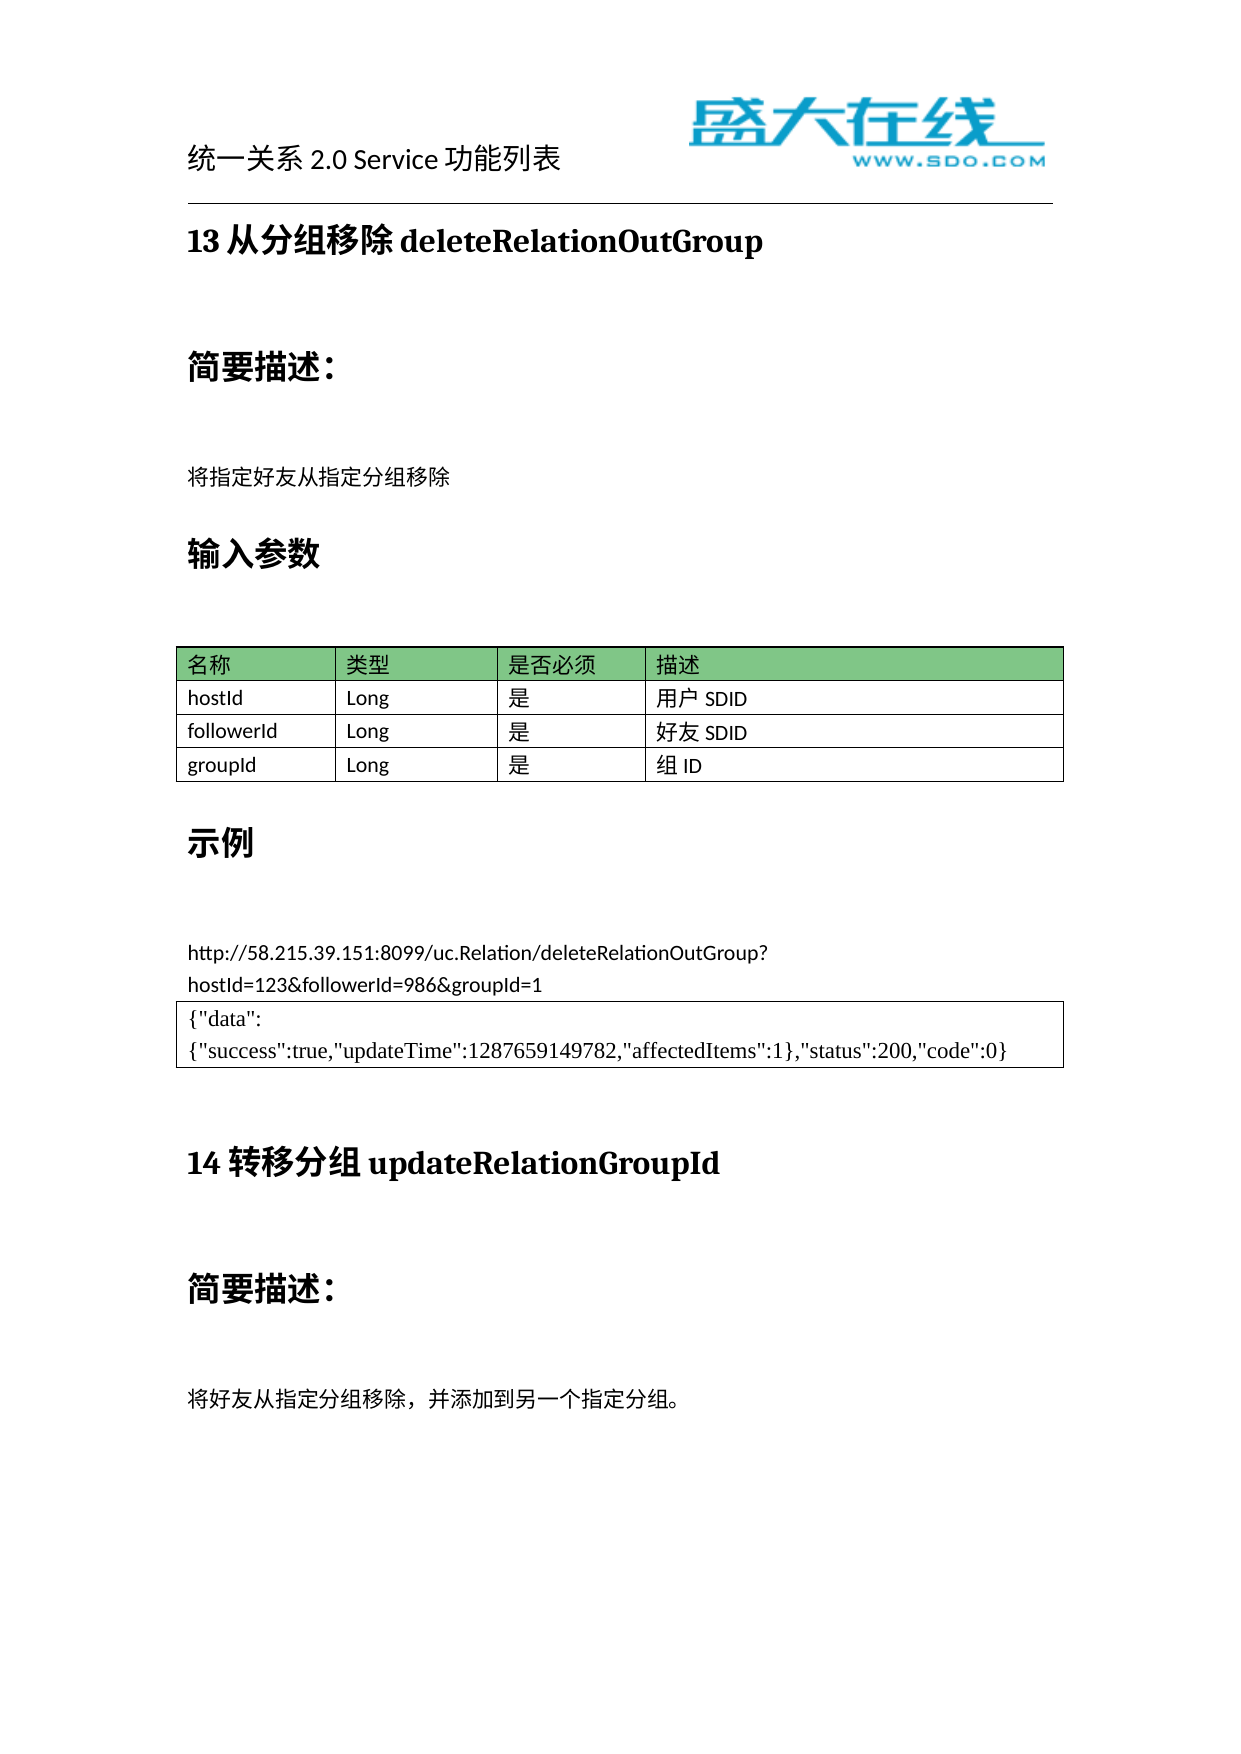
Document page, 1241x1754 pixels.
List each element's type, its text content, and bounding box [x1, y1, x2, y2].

table_header 名称 [177, 648, 335, 680]
subtitle 输入参数 [187, 519, 1053, 584]
table_cell Long [336, 715, 497, 747]
text http://58.215.39.151:8099/uc.Relation/deleteRelationOutGroup?hostId=123&followerId=986&groupId=1 [187, 936, 1053, 1001]
table_cell Long [336, 748, 497, 781]
table_cell 组ID [646, 748, 1063, 781]
table_cell Long [336, 681, 497, 713]
table_header {"data":{"success":true,"updateTime":1287659149782,"affectedItems":1},"status":200,"code":0} [177, 1002, 1063, 1067]
table_cell hostId [177, 681, 335, 713]
subtitle 示例 [187, 809, 1053, 874]
table_cell 是 [498, 748, 645, 781]
subtitle 简要描述： [187, 332, 1053, 397]
text 将指定好友从指定分组移除 [187, 460, 1053, 492]
subtitle 简要描述： [187, 1255, 1053, 1320]
text 将好友从指定分组移除，并添加到另一个指定分组。 [187, 1382, 1053, 1414]
table_cell 是 [498, 681, 645, 713]
table_header 描述 [646, 648, 1063, 680]
table_cell 是 [498, 715, 645, 747]
table_header 是否必须 [498, 648, 645, 680]
table_header 类型 [336, 648, 497, 680]
subtitle 14转移分组updateRelationGroupId [187, 1128, 1053, 1193]
table_cell 用户SDID [646, 681, 1063, 713]
subtitle 13从分组移除deleteRelationOutGroup [187, 205, 1053, 270]
table_cell followerId [177, 715, 335, 747]
table_cell 好友SDID [646, 715, 1063, 747]
picture [689, 88, 1053, 170]
table_cell groupId [177, 748, 335, 781]
